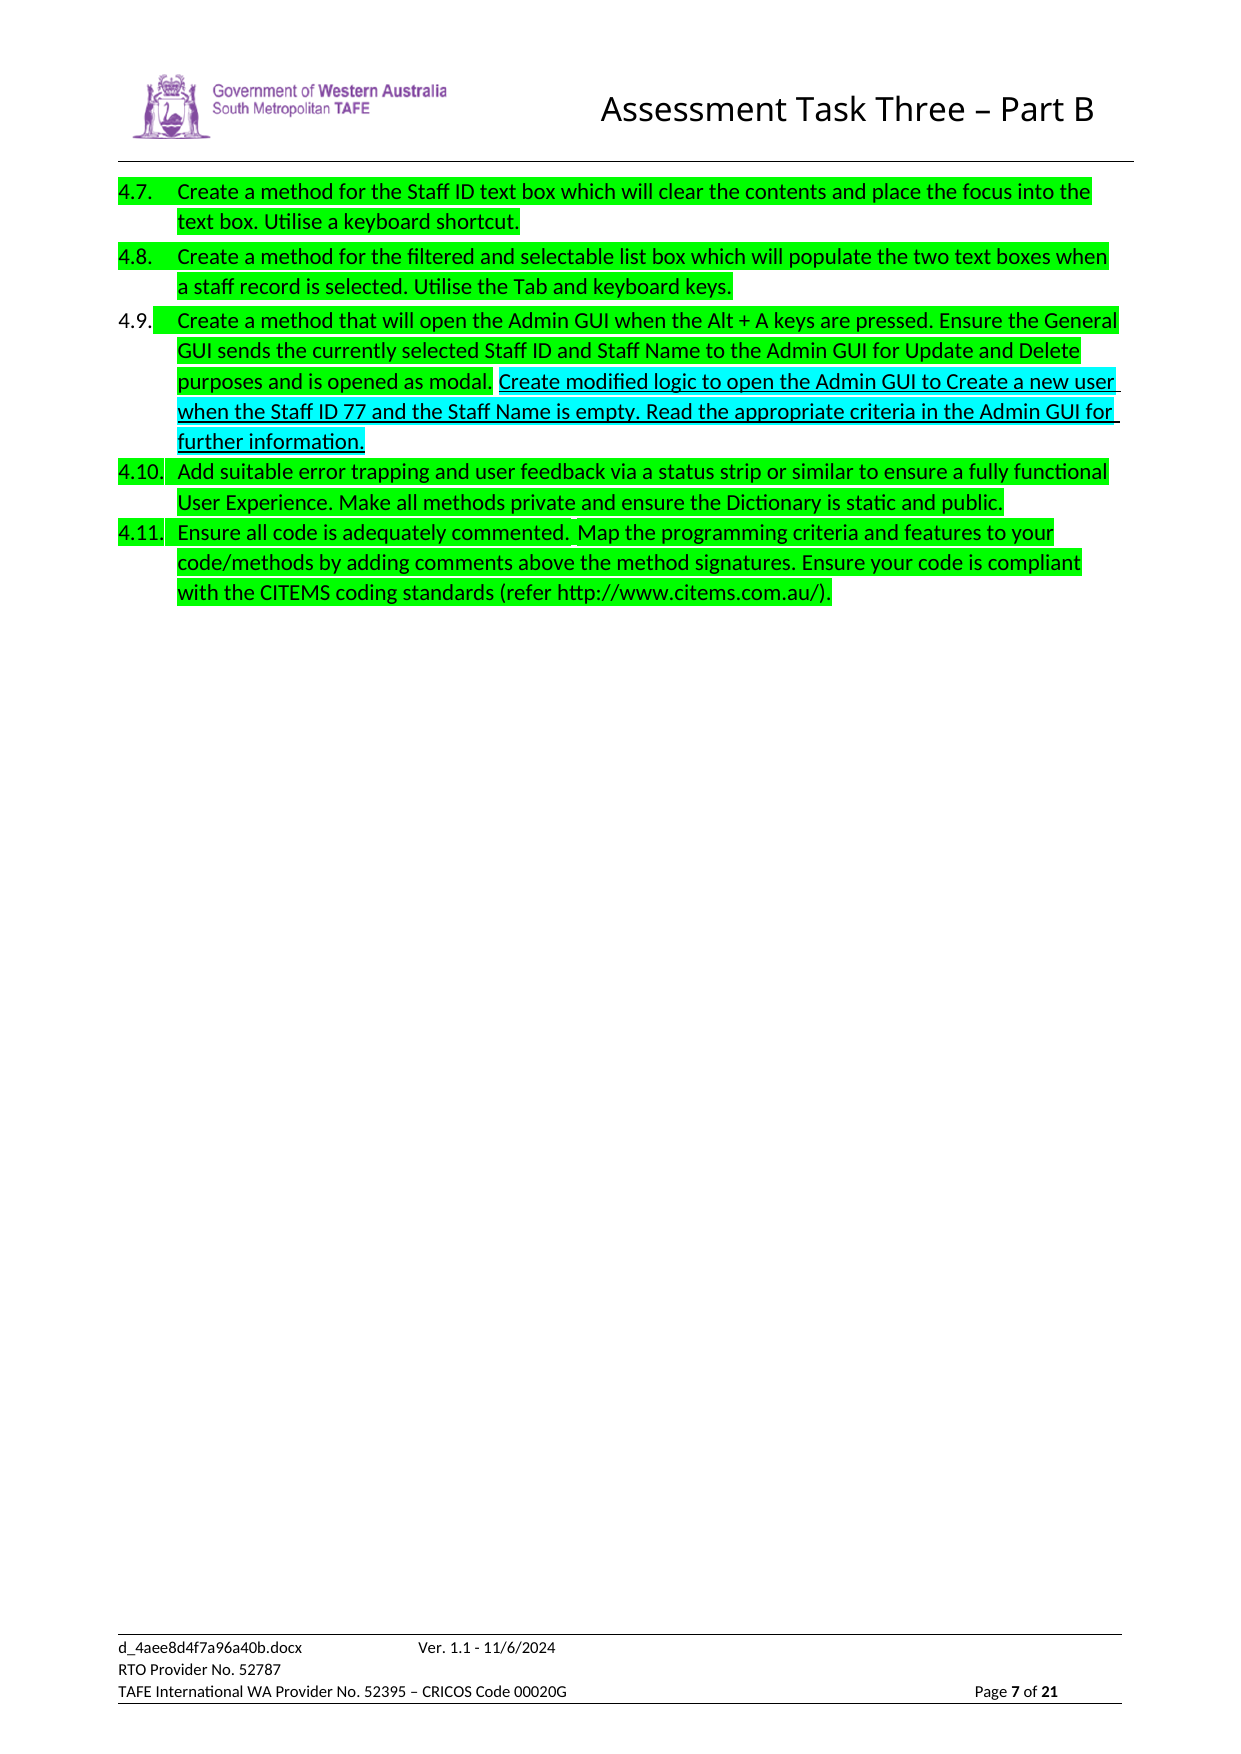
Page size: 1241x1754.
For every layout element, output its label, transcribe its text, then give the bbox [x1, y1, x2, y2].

subtitle Create a method for the Staff ID text box which will clear the contents and place the focus into the text box. Utilise a keyboard shortcut. [118, 177, 1122, 235]
subtitle Create a method for the filtered and selectable list box which will populate the two text boxes when a staff record is selected. Utilise the Tab and keyboard keys. [118, 242, 1122, 300]
list Ensure all code is adequately commented. Map the programming criteria and features to your code/methods by adding comments above the method signatures. Ensure your code is compliant with the CITEMS coding standards (refer http://www.citems.com.au/). [118, 518, 1122, 606]
picture [132, 74, 447, 139]
list Add suitable error trapping and user feedback via a status strip or similar to ensure a fully functional User Experience. Make all methods private and ensure the Dictionary is static and public. [118, 457, 1122, 516]
subtitle Create a method that will open the Admin GUI when the Alt + A keys are pressed. Ensure the General GUI sends the currently selected Staff ID and Staff Name to the Admin GUI for Update and Delete purposes and is opened as modal. Create modified logic to open the Admin GUI to Create a new user when the Staff ID 77 and the Staff Name is empty. Read the appropriate criteria in the Admin GUI for further information. [118, 306, 1122, 455]
